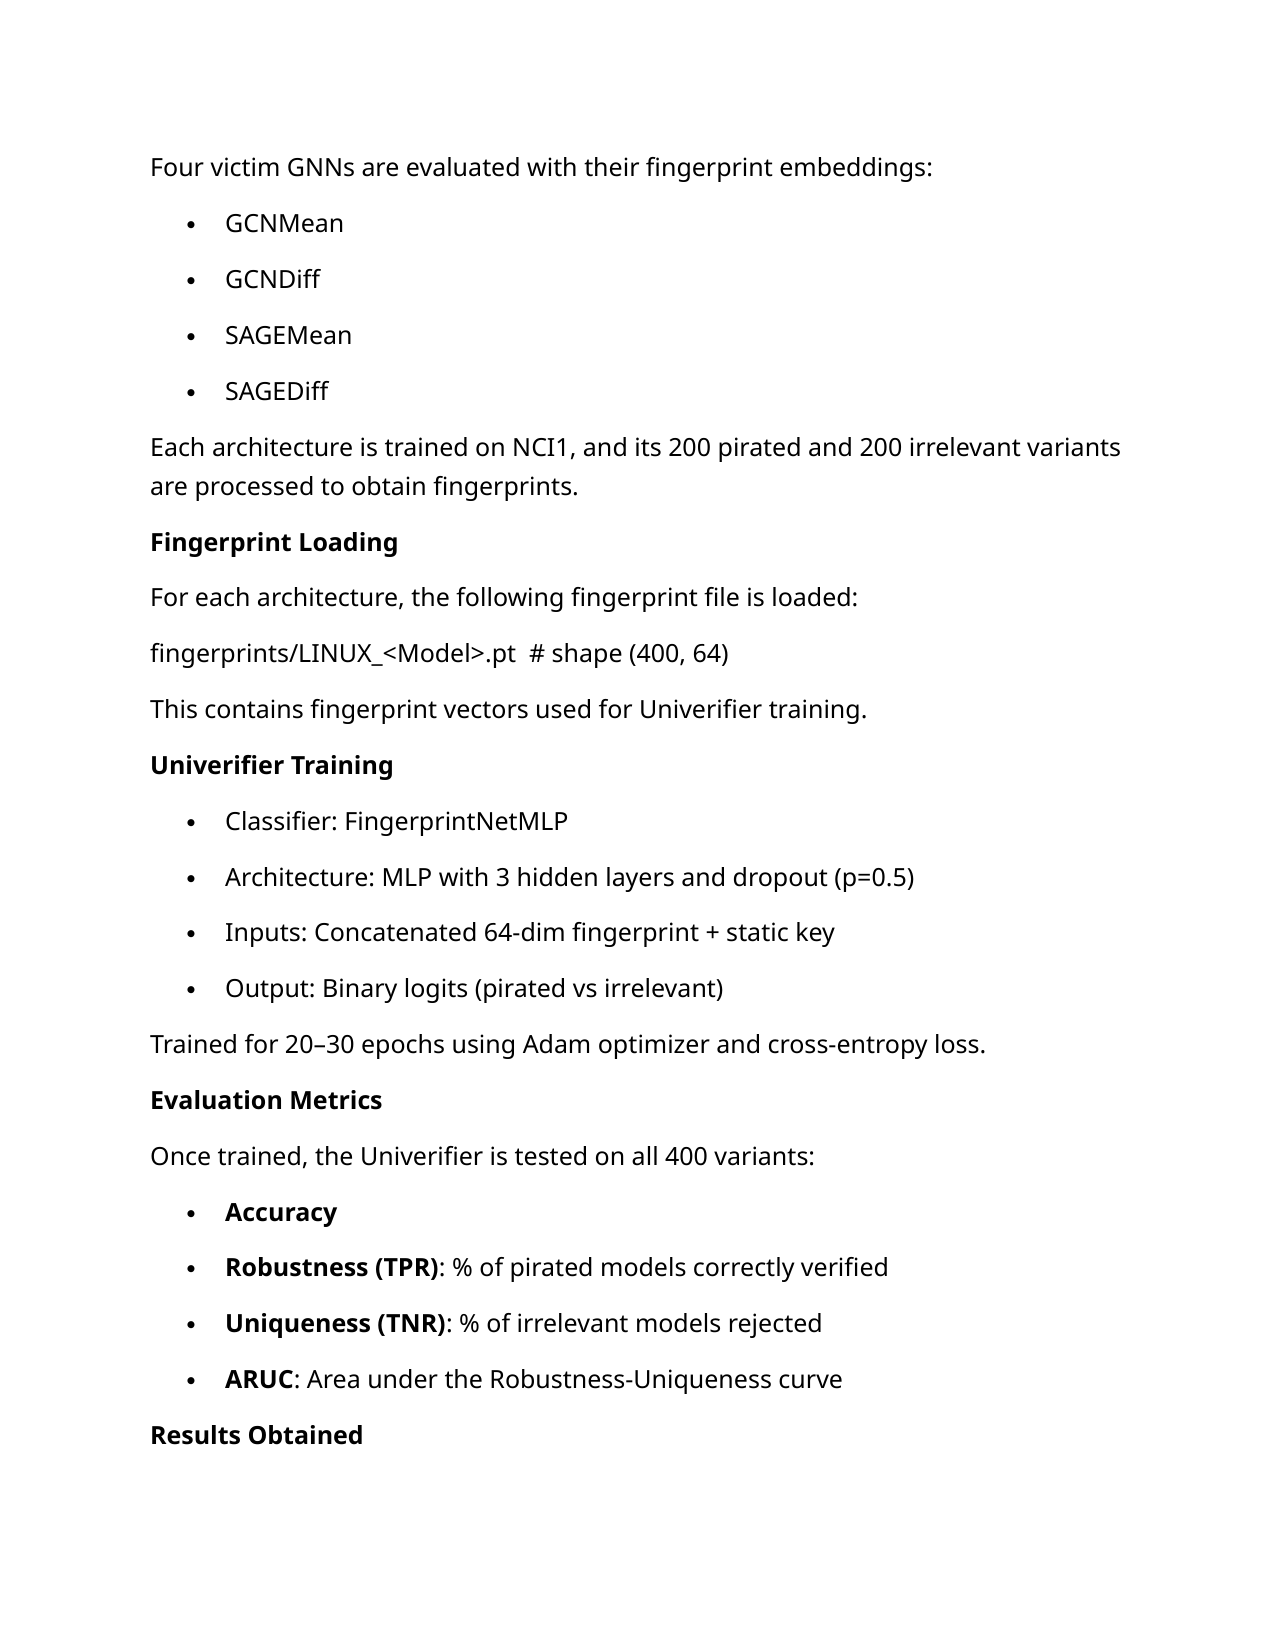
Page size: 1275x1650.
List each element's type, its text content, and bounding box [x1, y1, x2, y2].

text Fingerprint Loading [150, 524, 1125, 558]
text Four victim GNNs are evaluated with their fingerprint embeddings: [150, 150, 1125, 184]
list Accuracy [187, 1194, 1125, 1228]
text Univerifier Training [150, 747, 1125, 782]
list Classifier: FingerprintNetMLP [187, 803, 1125, 837]
text fingerprints/LINUX_<Model>.pt # shape (400, 64) [150, 636, 1125, 670]
list SAGEMean [187, 317, 1125, 352]
list Robustness (TPR): % of pirated models correctly verified [187, 1250, 1125, 1284]
text Trained for 20–30 epochs using Adam optimizer and cross-entropy loss. [150, 1027, 1125, 1061]
text Each architecture is trained on NCI1, and its 200 pirated and 200 irrelevant variants are processed to obtain fingerprints. [150, 429, 1125, 502]
list GCNMean [187, 206, 1125, 240]
list ARUC: Area under the Robustness-Uniqueness curve [187, 1362, 1125, 1396]
text This contains fingerprint vectors used for Univerifier training. [150, 692, 1125, 726]
list Inputs: Concatenated 64-dim fingerprint + static key [187, 915, 1125, 949]
text Evaluation Metrics [150, 1082, 1125, 1117]
list SAGEDiff [187, 373, 1125, 407]
text Once trained, the Univerifier is tested on all 400 variants: [150, 1138, 1125, 1172]
text For each architecture, the following fingerprint file is loaded: [150, 580, 1125, 614]
list Architecture: MLP with 3 hidden layers and dropout (p=0.5) [187, 859, 1125, 893]
list GCNDiff [187, 262, 1125, 296]
text Results Obtained [150, 1417, 1125, 1452]
list Output: Binary logits (pirated vs irrelevant) [187, 971, 1125, 1005]
list Uniqueness (TNR): % of irrelevant models rejected [187, 1306, 1125, 1340]
